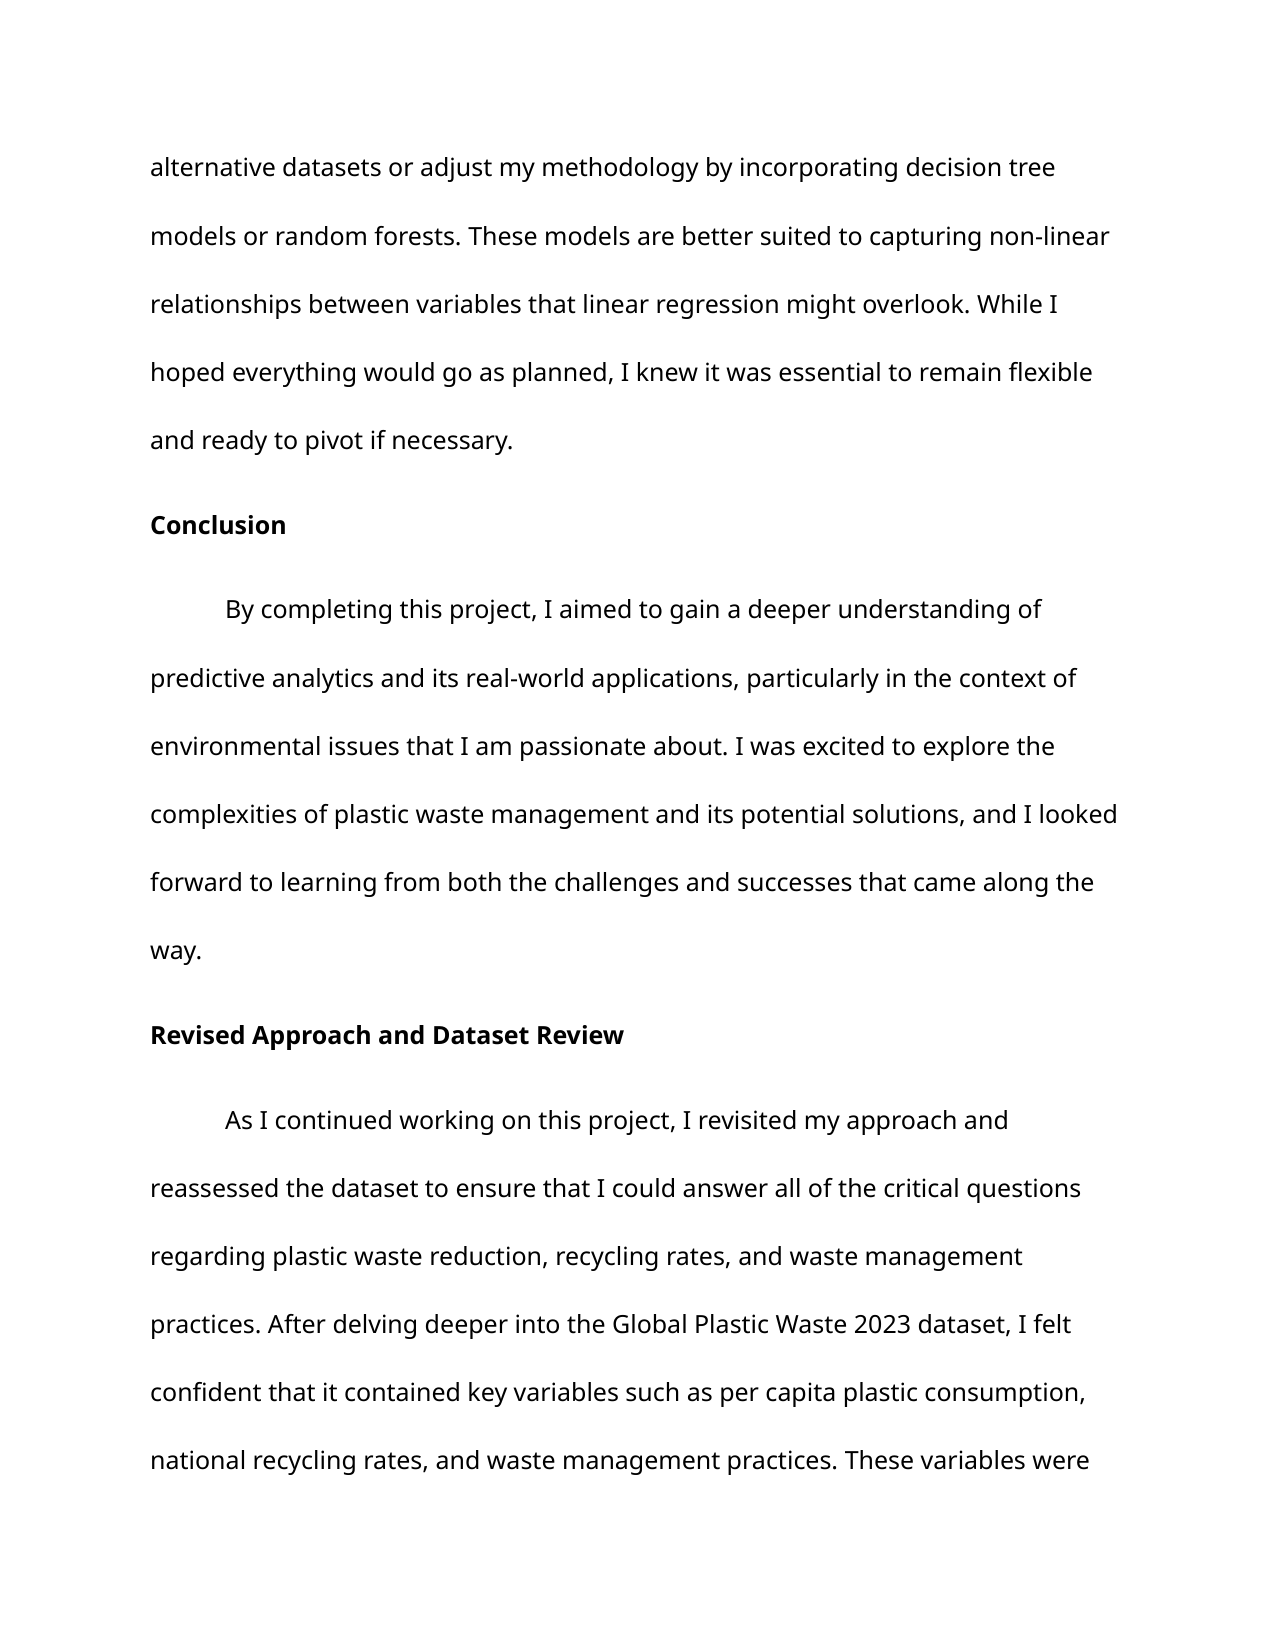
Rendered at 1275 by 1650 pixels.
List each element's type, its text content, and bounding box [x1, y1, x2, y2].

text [150, 1102, 1125, 1477]
text By completing this project, I aimed to gain a deeper understanding of predictive analytics and its real-world applications, particularly in the context of environmental issues that I am passionate about. I was excited to explore the complexities of plastic waste management and its potential solutions, and I looked forward to learning from both the challenges and successes that came along the way. [150, 592, 1125, 967]
text Revised Approach and Dataset Review [150, 1017, 1125, 1052]
text Conclusion [150, 507, 1125, 541]
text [150, 150, 1125, 457]
